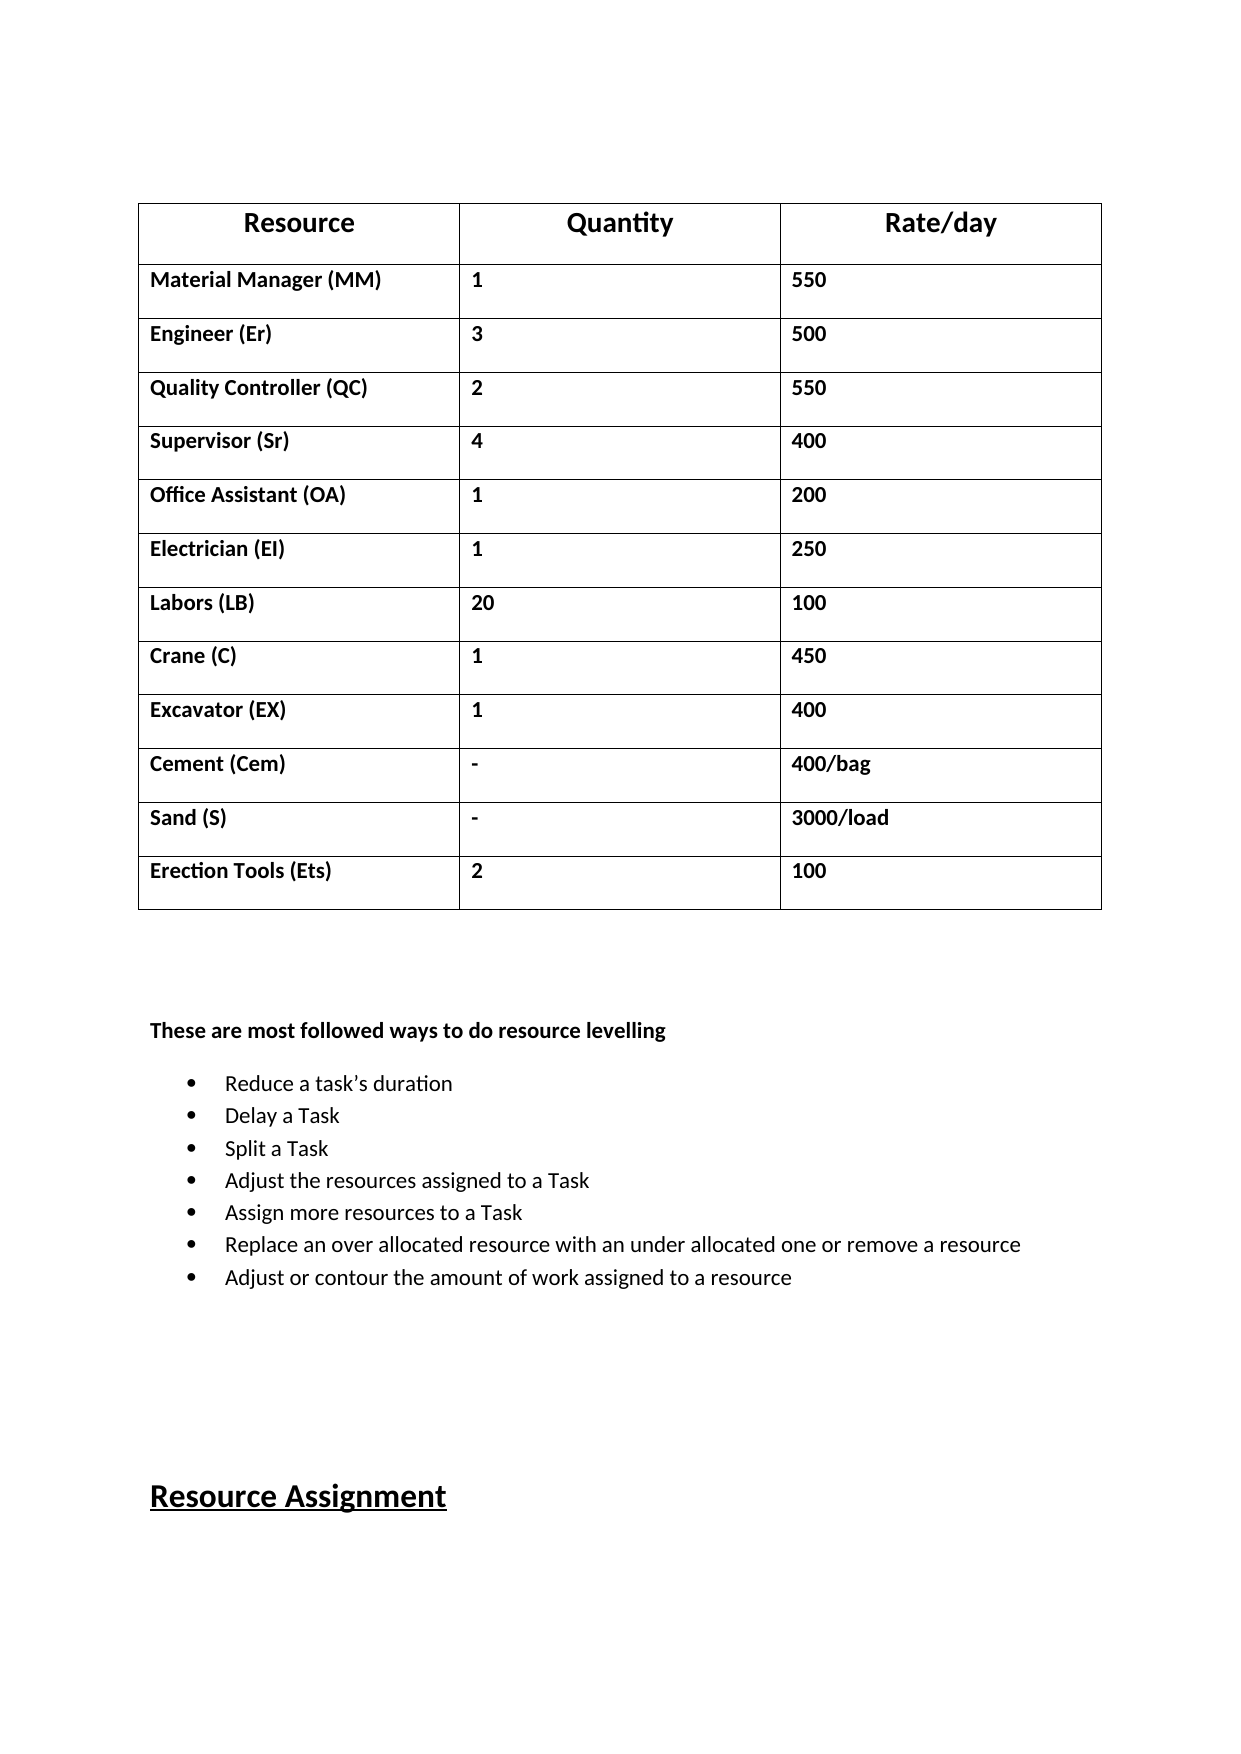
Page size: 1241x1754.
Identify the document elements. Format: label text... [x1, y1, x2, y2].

table_cell 4 [460, 427, 780, 479]
table_cell Supervisor (Sr) [139, 427, 459, 479]
table_cell 400 [781, 695, 1101, 748]
text These are most followed ways to do resource levelling [150, 1016, 1090, 1044]
table_cell Cement (Cem) [139, 749, 459, 802]
list Adjust or contour the amount of work assigned to a resource [187, 1263, 1090, 1291]
table_cell 400 [781, 427, 1101, 479]
list Reduce a task’s duration [187, 1069, 1090, 1097]
list Delay a Task [187, 1102, 1090, 1130]
table_cell 500 [781, 319, 1101, 372]
table_header Rate/day [781, 204, 1101, 264]
table_cell 1 [460, 642, 780, 694]
table_cell Engineer (Er) [139, 319, 459, 372]
table_cell Erection Tools (Ets) [139, 857, 459, 909]
table_cell 3 [460, 319, 780, 372]
table_cell 450 [781, 642, 1101, 694]
table_cell 1 [460, 534, 780, 587]
table_cell 2 [460, 373, 780, 426]
table_cell 1 [460, 480, 780, 533]
table_cell 1 [460, 265, 780, 318]
table_cell 200 [781, 480, 1101, 533]
table_cell Sand (S) [139, 803, 459, 856]
table_cell Labors (LB) [139, 588, 459, 641]
table_cell Material Manager (MM) [139, 265, 459, 318]
table_cell Crane (C) [139, 642, 459, 694]
table_header Quantity [460, 204, 780, 264]
table_cell 100 [781, 588, 1101, 641]
table_cell 3000/load [781, 803, 1101, 856]
list Adjust the resources assigned to a Task [187, 1166, 1090, 1194]
list Replace an over allocated resource with an under allocated one or remove a resource [187, 1230, 1090, 1258]
table_cell 250 [781, 534, 1101, 587]
list Split a Task [187, 1134, 1090, 1162]
table_cell - [460, 803, 780, 856]
table_cell - [460, 749, 780, 802]
table_cell Electrician (EI) [139, 534, 459, 587]
table_cell 100 [781, 857, 1101, 909]
table_cell 1 [460, 695, 780, 748]
table_cell 2 [460, 857, 780, 909]
table_cell Office Assistant (OA) [139, 480, 459, 533]
list Assign more resources to a Task [187, 1198, 1090, 1226]
table_header Resource [139, 204, 459, 264]
table_cell 550 [781, 373, 1101, 426]
table_cell Excavator (EX) [139, 695, 459, 748]
table_cell 20 [460, 588, 780, 641]
table_cell 400/bag [781, 749, 1101, 802]
table_cell 550 [781, 265, 1101, 318]
text Resource Assignment [150, 1475, 1090, 1515]
table_cell Quality Controller (QC) [139, 373, 459, 426]
